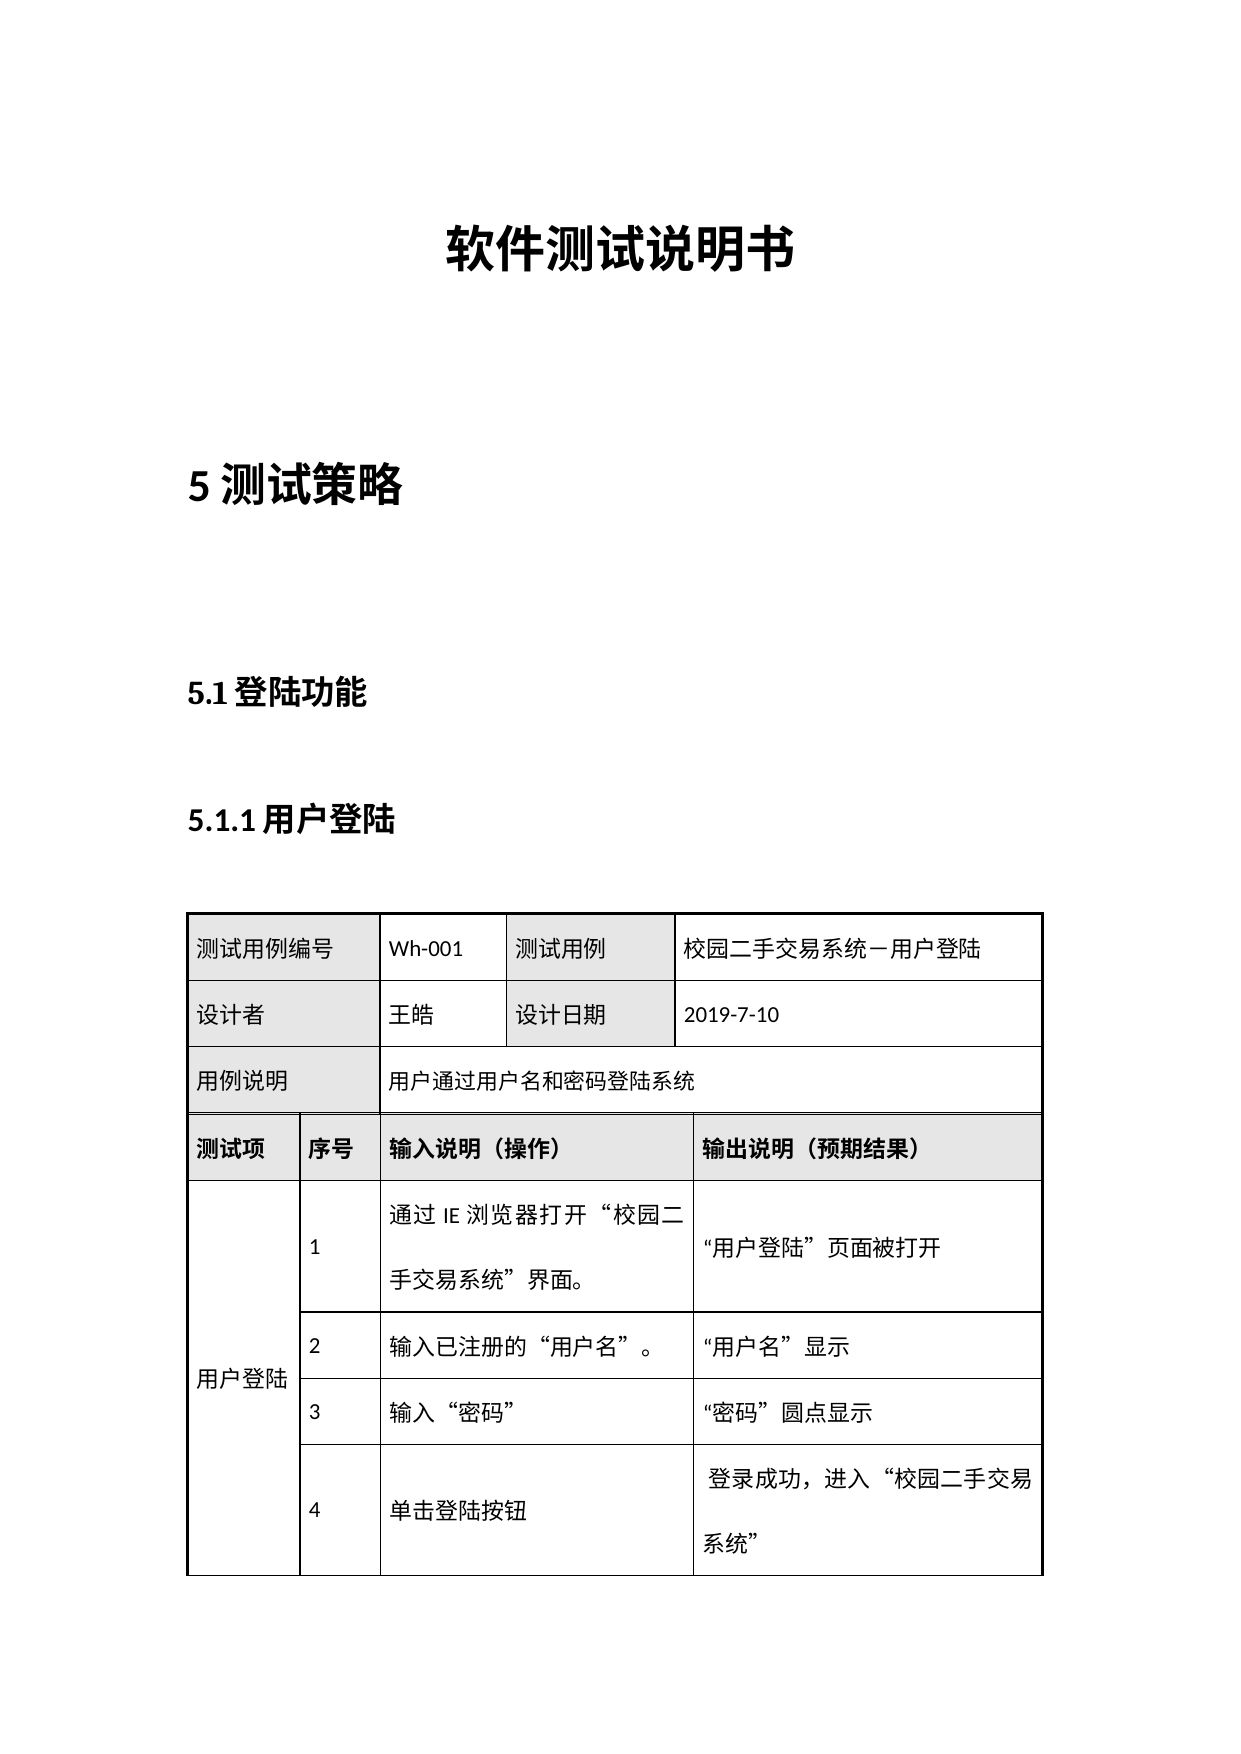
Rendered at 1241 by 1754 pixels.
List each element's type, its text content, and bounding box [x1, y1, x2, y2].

table_cell 4 [301, 1445, 380, 1574]
subtitle 5.1.1用户登陆 [187, 785, 1053, 850]
table_cell 单击登陆按钮 [381, 1445, 693, 1574]
table_cell 输出说明（预期结果） [694, 1115, 1041, 1180]
table_header 测试用例 [507, 915, 674, 980]
table_cell 输入说明（操作） [381, 1115, 693, 1180]
table_cell 3 [301, 1379, 380, 1443]
table_cell “密码”圆点显示 [694, 1379, 1041, 1443]
table_cell 登录成功，进入“校园二手交易系统” [694, 1445, 1041, 1574]
table_cell 用例说明 [189, 1047, 379, 1112]
table_cell 通过IE浏览器打开“校园二手交易系统”界面。 [381, 1181, 693, 1311]
table_cell 2019-7-10 [676, 981, 1041, 1046]
table_header 校园二手交易系统－用户登陆 [676, 915, 1041, 980]
table_cell 设计日期 [507, 981, 674, 1046]
table_cell 设计者 [189, 981, 379, 1046]
subtitle 5.1登陆功能 [187, 658, 1053, 723]
table_header 测试用例编号 [189, 915, 379, 980]
table_cell 测试项 [189, 1115, 299, 1180]
table_cell 用户登陆 [189, 1181, 299, 1574]
table_cell 输入“密码” [381, 1379, 693, 1443]
table_cell “用户名”显示 [694, 1313, 1041, 1377]
subtitle 软件测试说明书 [187, 197, 1053, 295]
table_cell 用户通过用户名和密码登陆系统 [381, 1047, 1041, 1112]
table_cell 2 [301, 1313, 380, 1377]
table_header Wh-001 [381, 915, 506, 980]
subtitle 5测试策略 [187, 432, 1053, 530]
table_cell 输入已注册的“用户名”。 [381, 1313, 693, 1377]
table_cell “用户登陆”页面被打开 [694, 1181, 1041, 1311]
table_cell 序号 [301, 1115, 380, 1180]
table_cell 王皓 [381, 981, 506, 1046]
table_cell 1 [301, 1181, 380, 1311]
